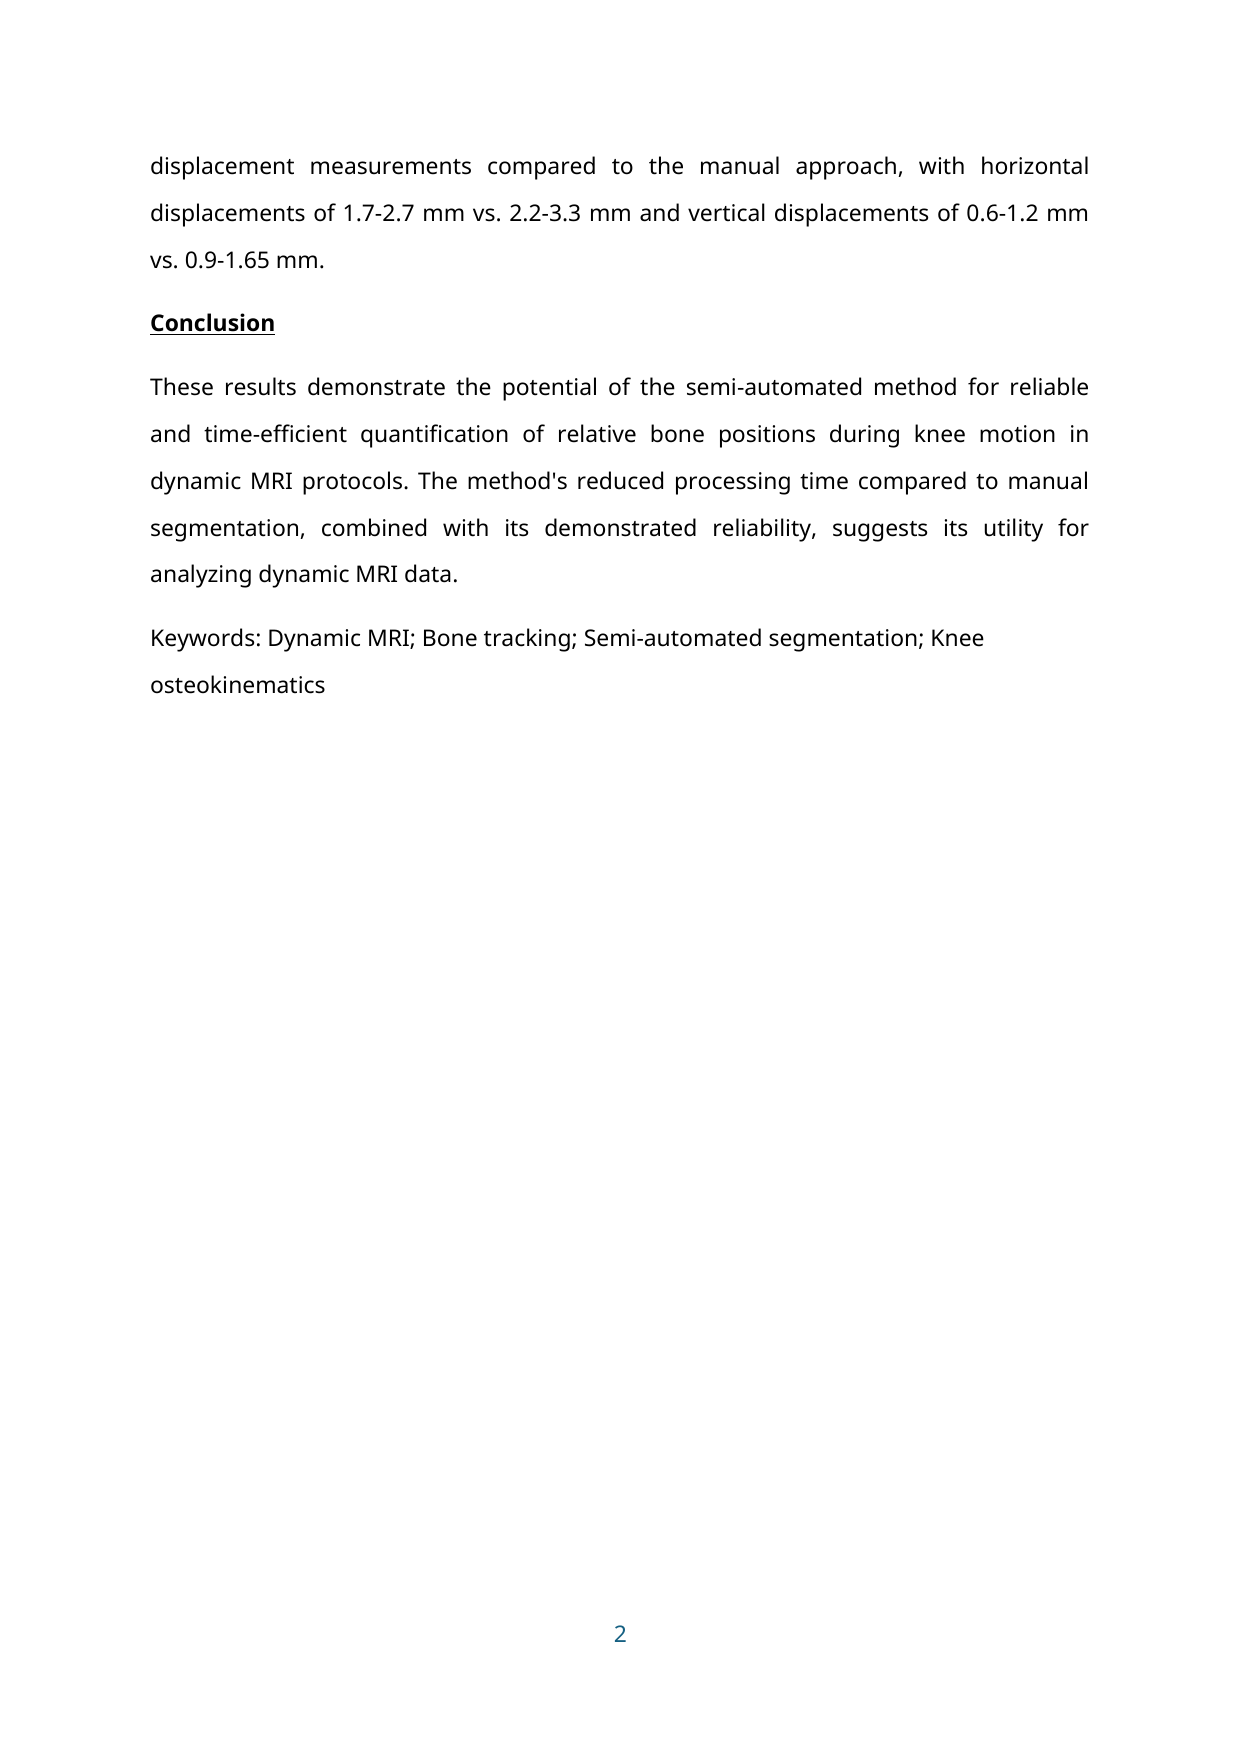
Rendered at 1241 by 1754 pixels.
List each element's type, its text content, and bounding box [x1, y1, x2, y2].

text Conclusion [150, 307, 1090, 338]
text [150, 150, 1090, 275]
text Keywords: Dynamic MRI; Bone tracking; Semi-automated segmentation; Knee osteokinematics [150, 622, 1090, 700]
text These results demonstrate the potential of the semi-automated method for reliable and time-efficient quantification of relative bone positions during knee motion in dynamic MRI protocols. The method's reduced processing time compared to manual segmentation, combined with its demonstrated reliability, suggests its utility for analyzing dynamic MRI data. [150, 371, 1090, 589]
